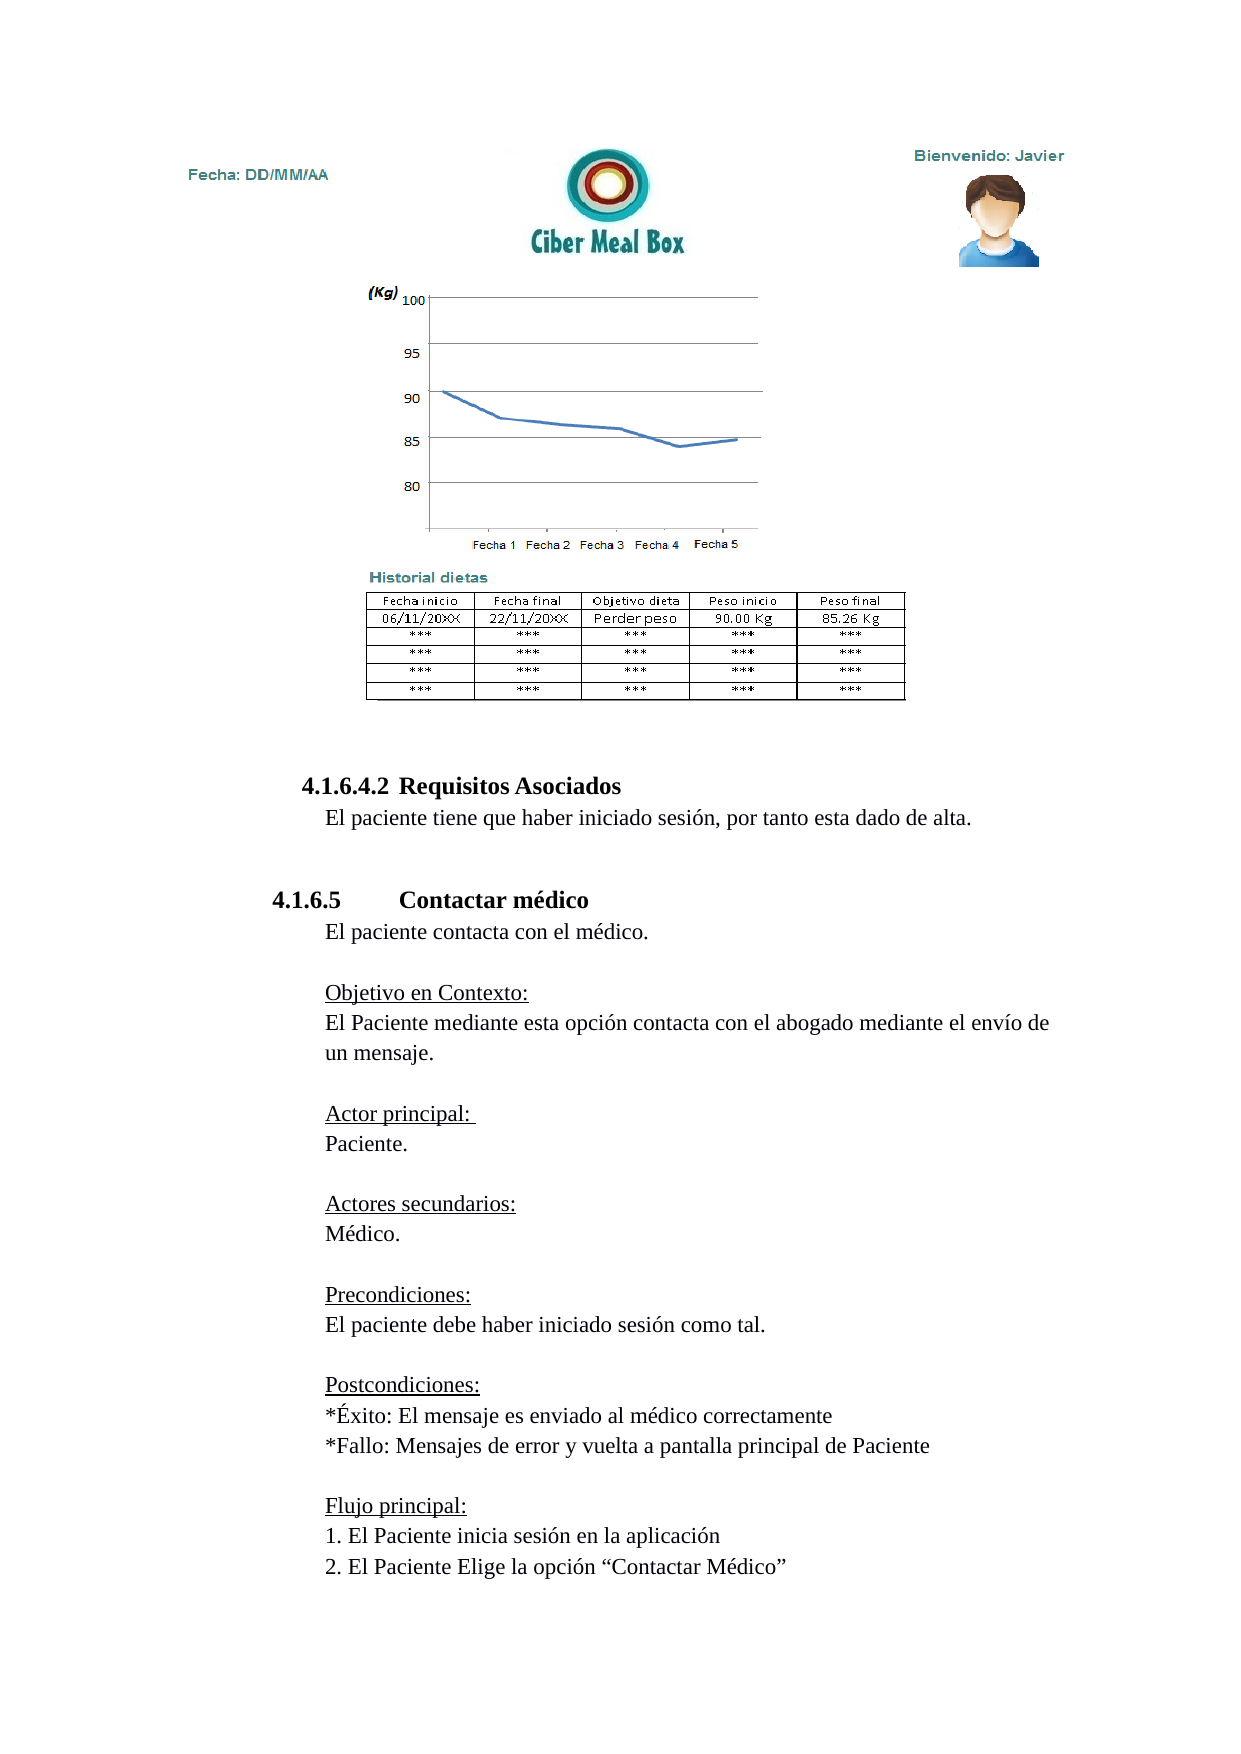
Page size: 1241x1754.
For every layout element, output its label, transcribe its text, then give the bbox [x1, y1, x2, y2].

text Contactar médico [266, 885, 1063, 914]
text 1. El Paciente inicia sesión en la aplicación [325, 1522, 1063, 1549]
text Actores secundarios: [325, 1190, 1063, 1217]
text Actor principal: [325, 1099, 1063, 1126]
text Precondiciones: [325, 1281, 1063, 1307]
text Médico. [325, 1220, 1063, 1247]
picture [177, 147, 1076, 746]
text Postcondiciones: [325, 1371, 1063, 1398]
text Flujo principal: [325, 1492, 1063, 1519]
text El Paciente mediante esta opción contacta con el abogado mediante el envío de un mensaje. [325, 1009, 1063, 1066]
text Requisitos Asociados [295, 771, 1063, 800]
text El paciente tiene que haber iniciado sesión, por tanto esta dado de alta. [251, 804, 1063, 830]
text Objetivo en Contexto: [325, 979, 1063, 1005]
text El paciente debe haber iniciado sesión como tal. [325, 1311, 1063, 1337]
text 2. El Paciente Elige la opción “Contactar Médico” [325, 1553, 1063, 1579]
text Paciente. [325, 1130, 1063, 1156]
text *Éxito: El mensaje es enviado al médico correctamente [325, 1402, 1063, 1428]
text El paciente contacta con el médico. [251, 918, 1063, 945]
text *Fallo: Mensajes de error y vuelta a pantalla principal de Paciente [325, 1432, 1063, 1458]
